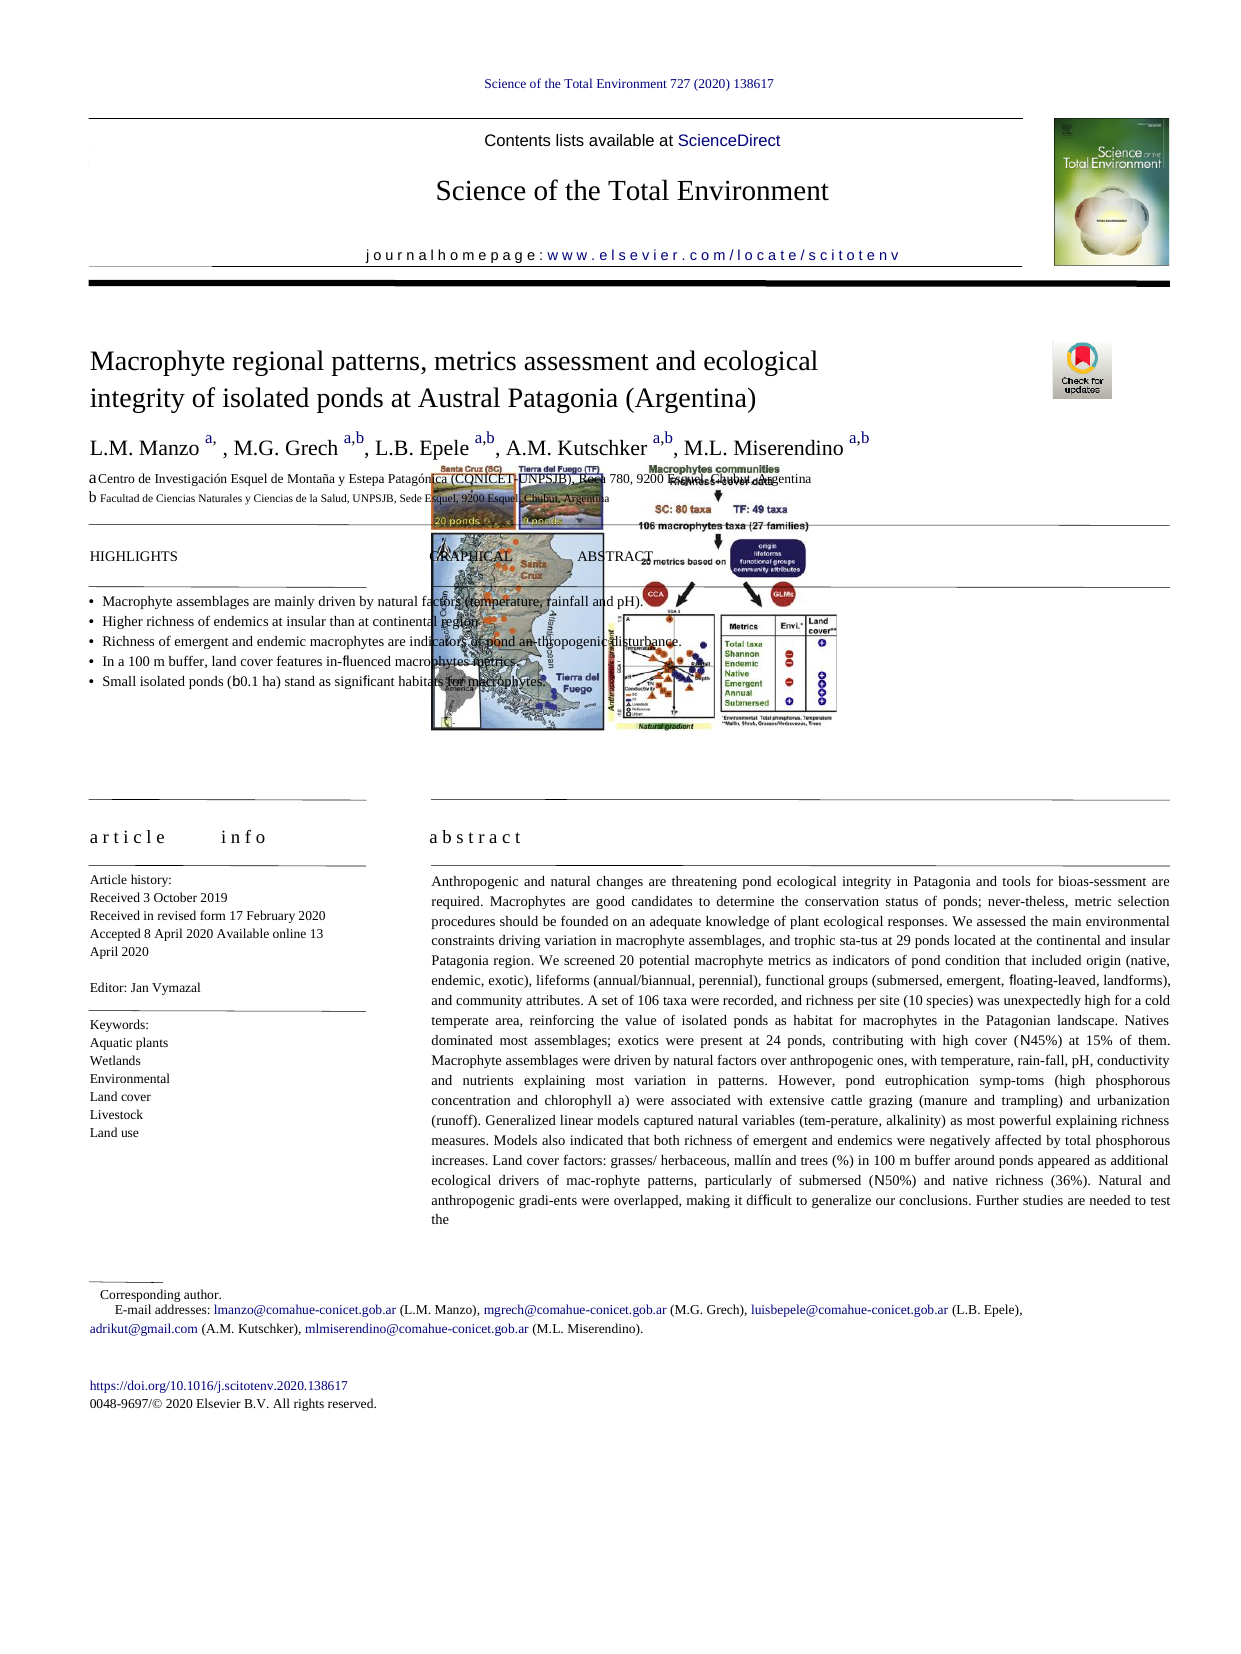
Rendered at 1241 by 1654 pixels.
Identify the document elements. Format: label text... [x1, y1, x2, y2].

text https://doi.org/10.1016/j.scitotenv.2020.138617 [89, 1378, 1171, 1393]
list Higher richness of endemics at insular than at continental region [88, 613, 1171, 629]
text Land use [89, 1124, 356, 1140]
text Livestock [89, 1106, 356, 1122]
text Article history: [89, 872, 356, 888]
list Small isolated ponds (b0.1 ha) stand as significant habitats for macrophytes. [88, 672, 1171, 689]
picture [88, 207, 1170, 247]
picture [431, 487, 837, 491]
picture [431, 629, 837, 633]
picture [431, 609, 837, 613]
picture [88, 150, 1170, 173]
text Received 3 October 2019 [89, 890, 356, 905]
text L.M. Manzo a, , M.G. Grech a,b, L.B. Epele a,b, A.M. Kutschker a,b, M.L. Miserendino a,b [89, 428, 1171, 462]
text Science of the Total Environment 727 (2020) 138617 [88, 76, 1170, 92]
list Macrophyte assemblages are mainly driven by natural factors (temperature, rainfall and pH). [88, 593, 1171, 609]
text Contents lists available at ScienceDirect [88, 131, 1176, 150]
picture [431, 587, 837, 593]
list Centro de Investigación Esquel de Montaña y Estepa Patagónica (CONICET-UNPSJB), Roca 780, 9200 Esquel, Chubut, Argentina [88, 467, 1171, 487]
picture [431, 649, 837, 653]
text Received in revised form 17 February 2020 Accepted 8 April 2020 Available online 13 April 2020 [89, 908, 342, 959]
list Richness of emergent and endemic macrophytes are indicators of pond an-thropogenic disturbance. [88, 633, 1171, 649]
picture [431, 564, 837, 586]
text Keywords: [89, 1017, 356, 1032]
text Aquatic plants [89, 1034, 356, 1050]
picture [431, 526, 837, 547]
text Editor: Jan Vymazal [89, 979, 356, 995]
text Science of the Total Environment [88, 173, 1176, 207]
list In a 100 m buffer, land cover features in-fluenced macrophytes metrics. [88, 653, 1171, 669]
text 0048-9697/© 2020 Elsevier B.V. All rights reserved. [89, 1396, 1171, 1411]
picture [431, 505, 837, 524]
text Wetlands [89, 1053, 356, 1068]
text a r t i c l e i n f o a b s t r a c t [89, 826, 1171, 848]
list Facultad de Ciencias Naturales y Ciencias de la Salud, UNPSJB, Sede Esquel, 9200 Esquel, Chubut, Argentina [88, 491, 1171, 505]
text HIGHLIGHTS GRAPHICAL ABSTRACT [89, 547, 1171, 564]
text Corresponding author. [100, 1286, 356, 1302]
text Land cover [89, 1088, 356, 1104]
picture [431, 689, 837, 731]
picture [88, 118, 1170, 131]
text Environmental [89, 1071, 356, 1086]
text Macrophyte regional patterns, metrics assessment and ecological integrity of isolated ponds at Austral Patagonia (Argentina) [89, 344, 908, 414]
text E-mail addresses: lmanzo@comahue-conicet.gob.ar (L.M. Manzo), mgrech@comahue-conicet.gob.ar (M.G. Grech), luisbepele@comahue-conicet.gob.ar (L.B. Epele), adrikut@gmail.com (A.M. Kutschker), mlmiserendino@comahue-conicet.gob.ar (M.L. Miserendino). [89, 1302, 1064, 1336]
text j o u r n a l h o m e p a g e : w w w . e l s e v i e r . c o m / l o c a t e / s c i t o t e n v [88, 247, 1176, 264]
text Anthropogenic and natural changes are threatening pond ecological integrity in Patagonia and tools for bioas-sessment are required. Macrophytes are good candidates to determine the conservation status of ponds; never-theless, metric selection procedures should be founded on an adequate knowledge of plant ecological responses. We assessed the main environmental constraints driving variation in macrophyte assemblages, and trophic sta-tus at 29 ponds located at the continental and insular Patagonia region. We screened 20 potential macrophyte metrics as indicators of pond condition that included origin (native, endemic, exotic), lifeforms (annual/biannual, perennial), functional groups (submersed, emergent, floating-leaved, landforms), and community attributes. A set of 106 taxa were recorded, and richness per site (10 species) was unexpectedly high for a cold temperate area, reinforcing the value of isolated ponds as habitat for macrophytes in the Patagonian landscape. Natives dominated most assemblages; exotics were present at 24 ponds, contributing with high cover (N45%) at 15% of them. Macrophyte assemblages were driven by natural factors over anthropogenic ones, with temperature, rain-fall, pH, conductivity and nutrients explaining most variation in patterns. However, pond eutrophication symp-toms (high phosphorous concentration and chlorophyll a) were associated with extensive cattle grazing (manure and trampling) and urbanization (runoff). Generalized linear models captured natural variables (tem-perature, alkalinity) as most powerful explaining richness measures. Models also indicated that both richness of emergent and endemics were negatively affected by total phosphorous increases. Land cover factors: grasses/ herbaceous, mallín and trees (%) in 100 m buffer around ponds appeared as additional ecological drivers of mac-rophyte patterns, particularly of submersed (N50%) and native richness (36%). Natural and anthropogenic gradi-ents were overlapped, making it difficult to generalize our conclusions. Further studies are needed to test the [431, 872, 1171, 1228]
picture [1052, 340, 1112, 399]
